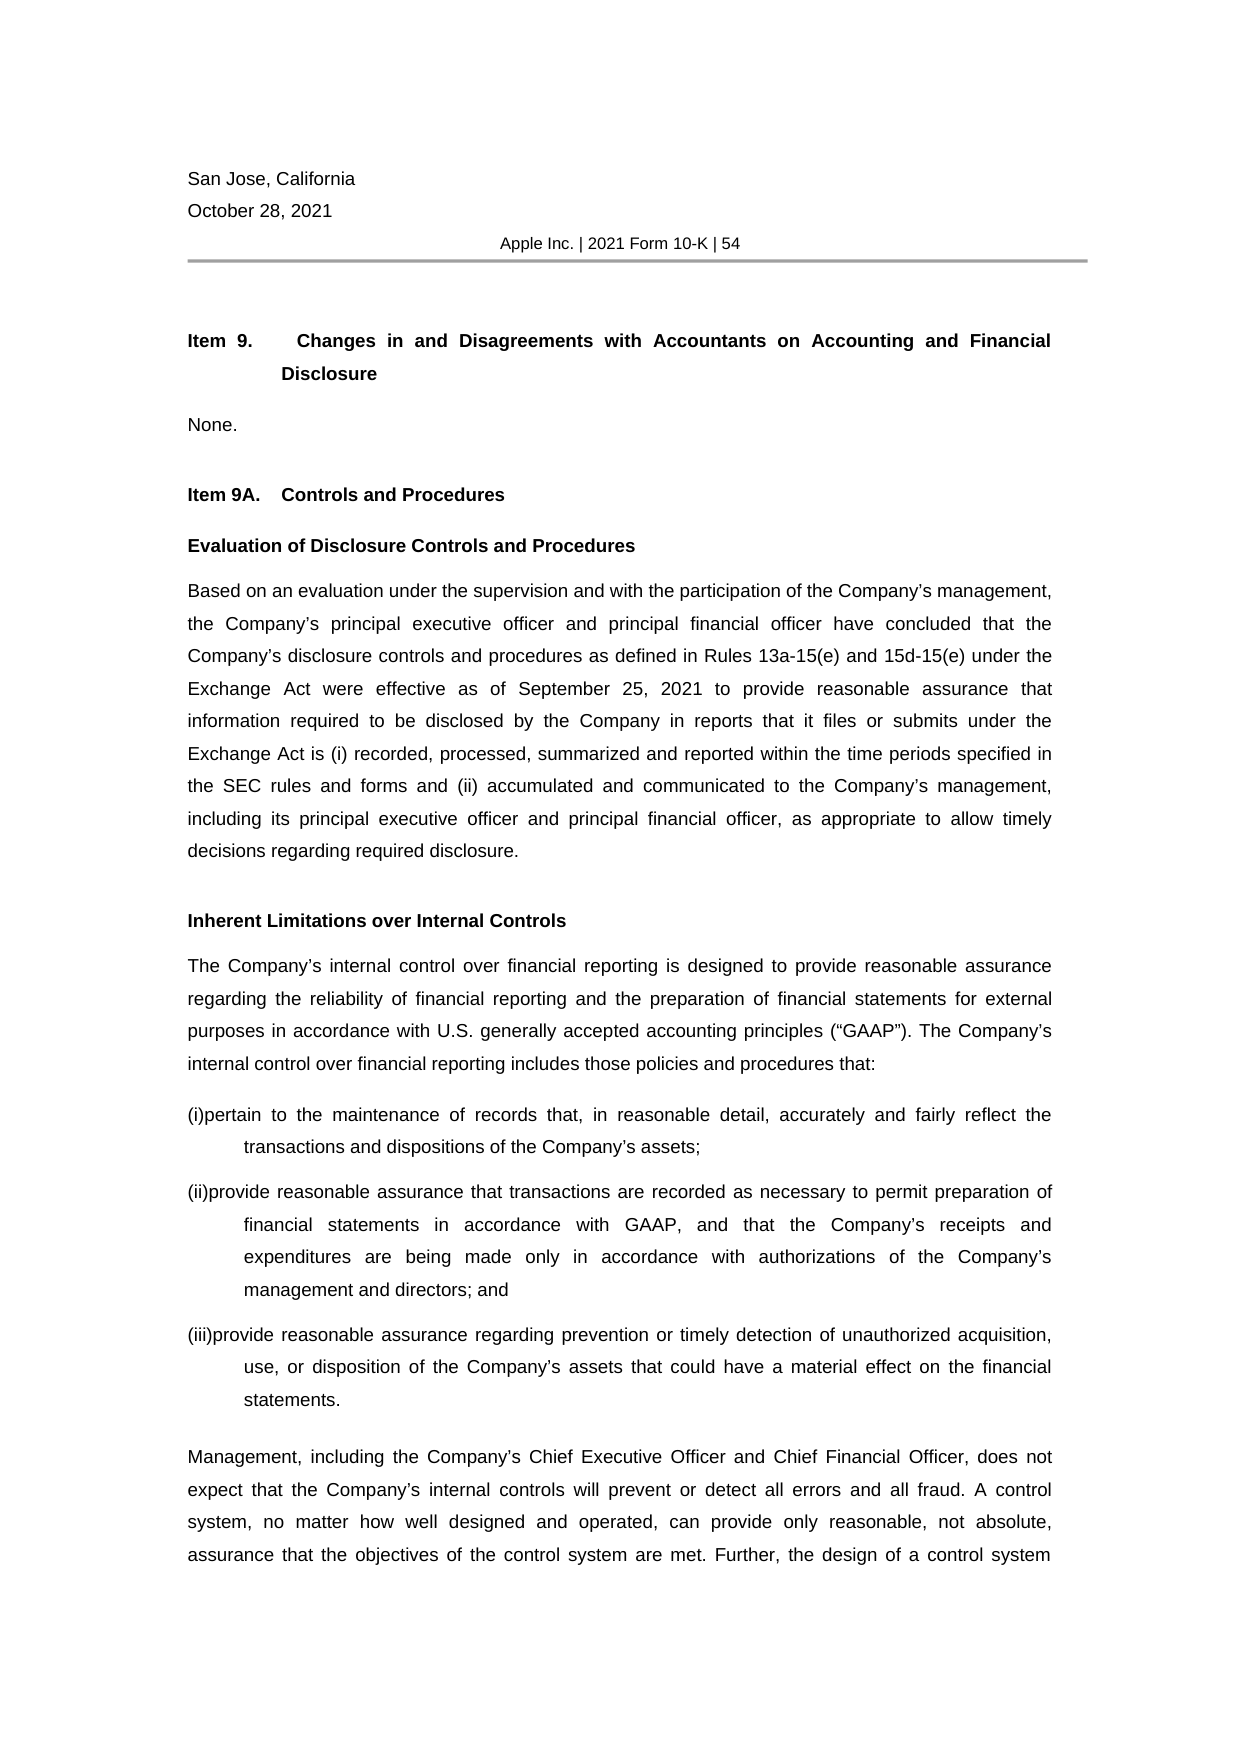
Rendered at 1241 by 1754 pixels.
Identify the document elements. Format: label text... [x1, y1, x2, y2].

text October 28, 2021 [187, 194, 1053, 227]
text San Jose, California [187, 162, 1053, 194]
text Item 9A. Controls and Procedures [187, 478, 1053, 511]
text Item 9. Changes in and Disagreements with Accountants on Accounting and Financial Disclosure [187, 324, 1053, 389]
text Inherent Limitations over Internal Controls [187, 904, 1053, 937]
text (iii)provide reasonable assurance regarding prevention or timely detection of unauthorized acquisition, use, or disposition of the Company’s assets that could have a material effect on the financial statements. [187, 1318, 1053, 1416]
text The Company’s internal control over financial reporting is designed to provide reasonable assurance regarding the reliability of financial reporting and the preparation of financial statements for external purposes in accordance with U.S. generally accepted accounting principles (“GAAP”). The Company’s internal control over financial reporting includes those policies and procedures that: [187, 949, 1053, 1079]
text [187, 1441, 1053, 1571]
text Based on an evaluation under the supervision and with the participation of the Company’s management, the Company’s principal executive officer and principal financial officer have concluded that the Company’s disclosure controls and procedures as defined in Rules 13a-15(e) and 15d-15(e) under the Exchange Act were effective as of September 25, 2021 to provide reasonable assurance that information required to be disclosed by the Company in reports that it files or submits under the Exchange Act is (i) recorded, processed, summarized and reported within the time periods specified in the SEC rules and forms and (ii) accumulated and communicated to the Company’s management, including its principal executive officer and principal financial officer, as appropriate to allow timely decisions regarding required disclosure. [187, 574, 1053, 867]
text Apple Inc. | 2021 Form 10-K | 54 [187, 227, 1053, 259]
text Evaluation of Disclosure Controls and Procedures [187, 529, 1053, 562]
text (i)pertain to the maintenance of records that, in reasonable detail, accurately and fairly reflect the transactions and dispositions of the Company’s assets; [187, 1098, 1053, 1163]
text None. [187, 408, 1053, 441]
text (ii)provide reasonable assurance that transactions are recorded as necessary to permit preparation of financial statements in accordance with GAAP, and that the Company’s receipts and expenditures are being made only in accordance with authorizations of the Company’s management and directors; and [187, 1176, 1053, 1306]
